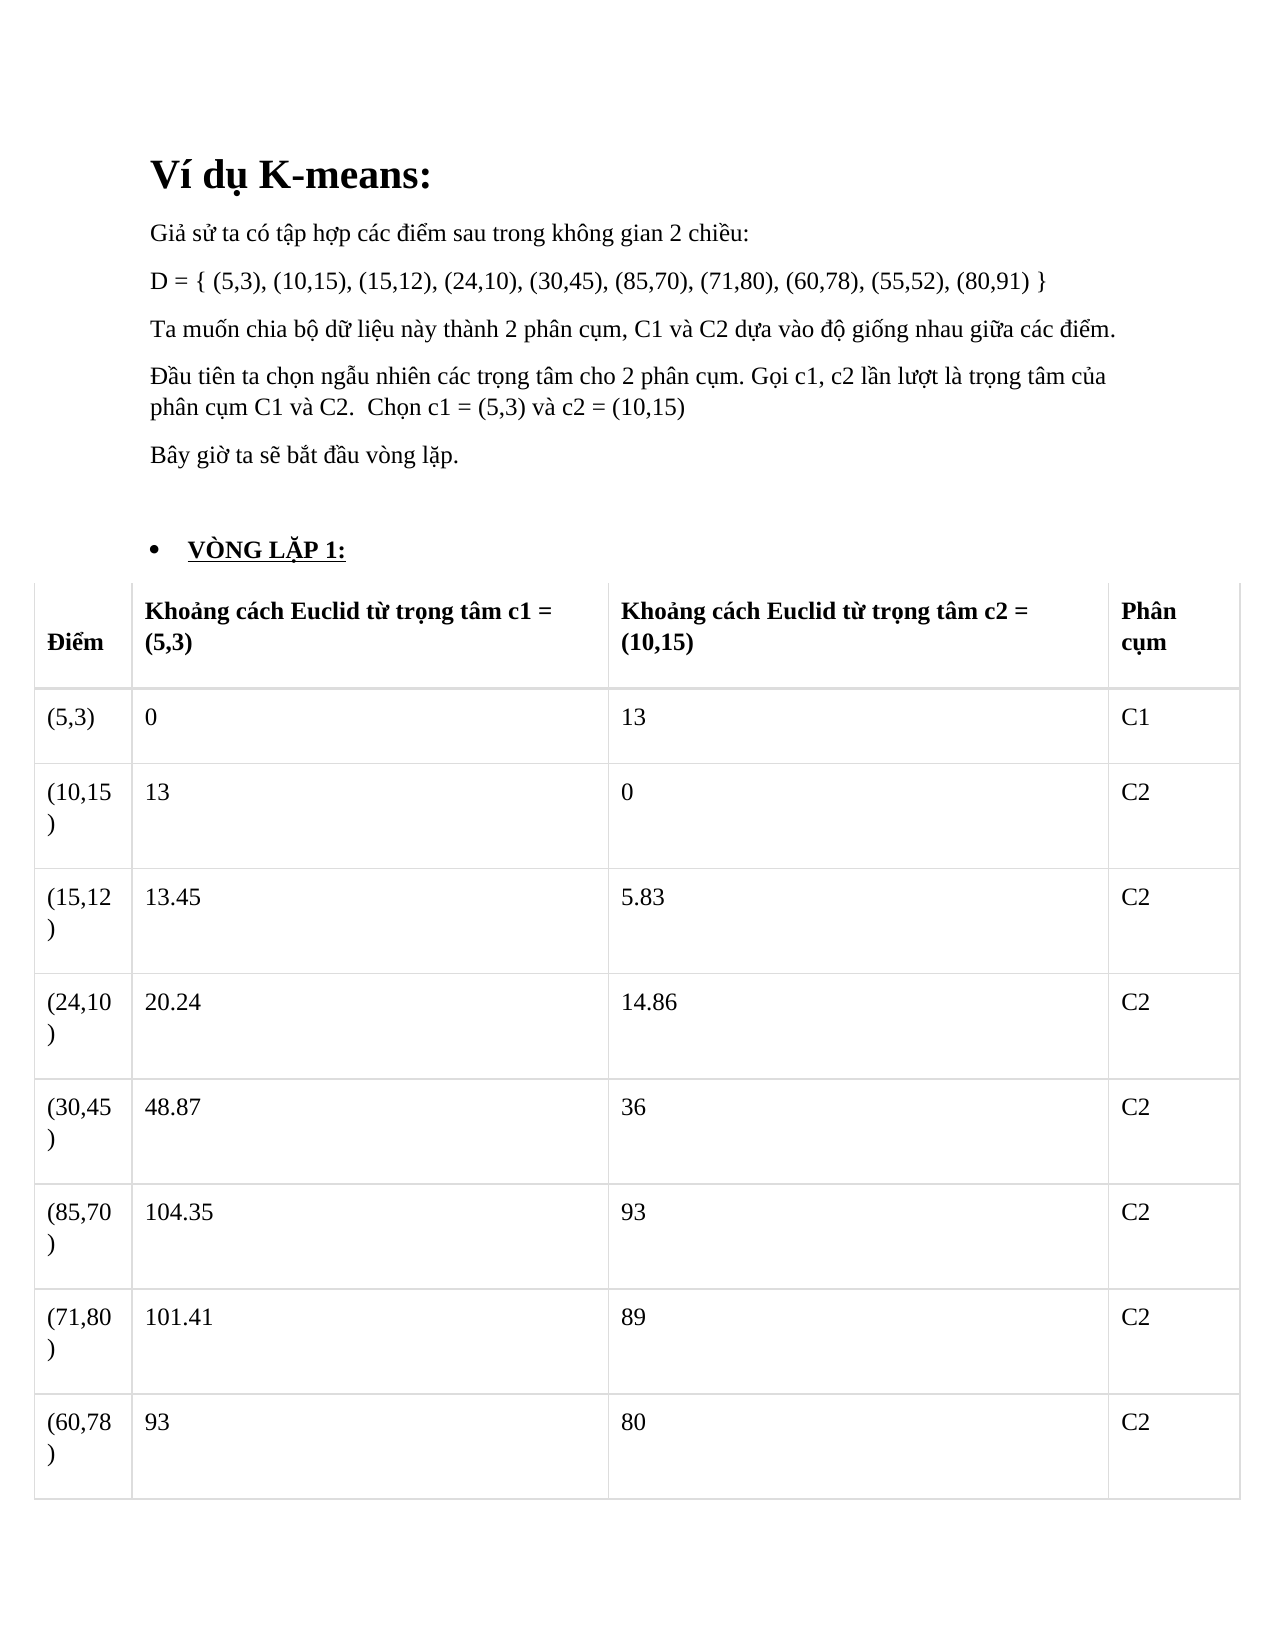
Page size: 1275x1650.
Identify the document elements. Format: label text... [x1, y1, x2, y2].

table_cell 0 [609, 764, 1108, 868]
table_header Phân cụm [1109, 583, 1239, 687]
text D = { (5,3), (10,15), (15,12), (24,10), (30,45), (85,70), (71,80), (60,78), (55,52), (80,91) } [150, 266, 1125, 295]
table_cell C1 [1109, 690, 1239, 762]
table_cell C2 [1109, 974, 1239, 1078]
table_cell 104.35 [133, 1185, 608, 1288]
table_cell (60,78) [35, 1395, 131, 1498]
table_cell 36 [609, 1080, 1108, 1183]
table_cell 5.83 [609, 869, 1108, 973]
list VÒNG LẶP 1: [150, 536, 1125, 564]
table_cell 20.24 [133, 974, 608, 1078]
table_cell 93 [133, 1395, 608, 1498]
text Bây giờ ta sẽ bắt đầu vòng lặp. [150, 440, 1125, 469]
table_cell (24,10) [35, 974, 131, 1078]
table_cell (85,70) [35, 1185, 131, 1288]
table_cell C2 [1109, 764, 1239, 868]
table_cell (71,80) [35, 1290, 131, 1393]
table_cell C2 [1109, 1395, 1239, 1498]
table_cell (30,45) [35, 1080, 131, 1183]
table_header Khoảng cách Euclid từ trọng tâm c2 = (10,15) [609, 583, 1108, 687]
table_cell (10,15) [35, 764, 131, 868]
text Ta muốn chia bộ dữ liệu này thành 2 phân cụm, C1 và C2 dựa vào độ giống nhau giữa các điểm. [150, 314, 1125, 342]
table_cell C2 [1109, 869, 1239, 973]
table_cell C2 [1109, 1080, 1239, 1183]
table_cell 13 [609, 690, 1108, 762]
table_cell (5,3) [35, 690, 131, 762]
table_cell 80 [609, 1395, 1108, 1498]
table_cell C2 [1109, 1290, 1239, 1393]
text Đầu tiên ta chọn ngẫu nhiên các trọng tâm cho 2 phân cụm. Gọi c1, c2 lần lượt là trọng tâm của phân cụm C1 và C2. Chọn c1 = (5,3) và c2 = (10,15) [150, 361, 1125, 421]
table_cell 48.87 [133, 1080, 608, 1183]
table_header Khoảng cách Euclid từ trọng tâm c1 = (5,3) [133, 583, 608, 687]
table_cell C2 [1109, 1185, 1239, 1288]
table_cell 101.41 [133, 1290, 608, 1393]
table_header Điểm [35, 583, 131, 687]
table_cell 13.45 [133, 869, 608, 973]
table_cell 89 [609, 1290, 1108, 1393]
table_cell 0 [133, 690, 608, 762]
table_cell 93 [609, 1185, 1108, 1288]
text Ví dụ K-means: [150, 150, 1125, 198]
table_cell 14.86 [609, 974, 1108, 1078]
table_cell (15,12) [35, 869, 131, 973]
text Giả sử ta có tập hợp các điểm sau trong không gian 2 chiều: [150, 218, 1125, 247]
table_cell 13 [133, 764, 608, 868]
